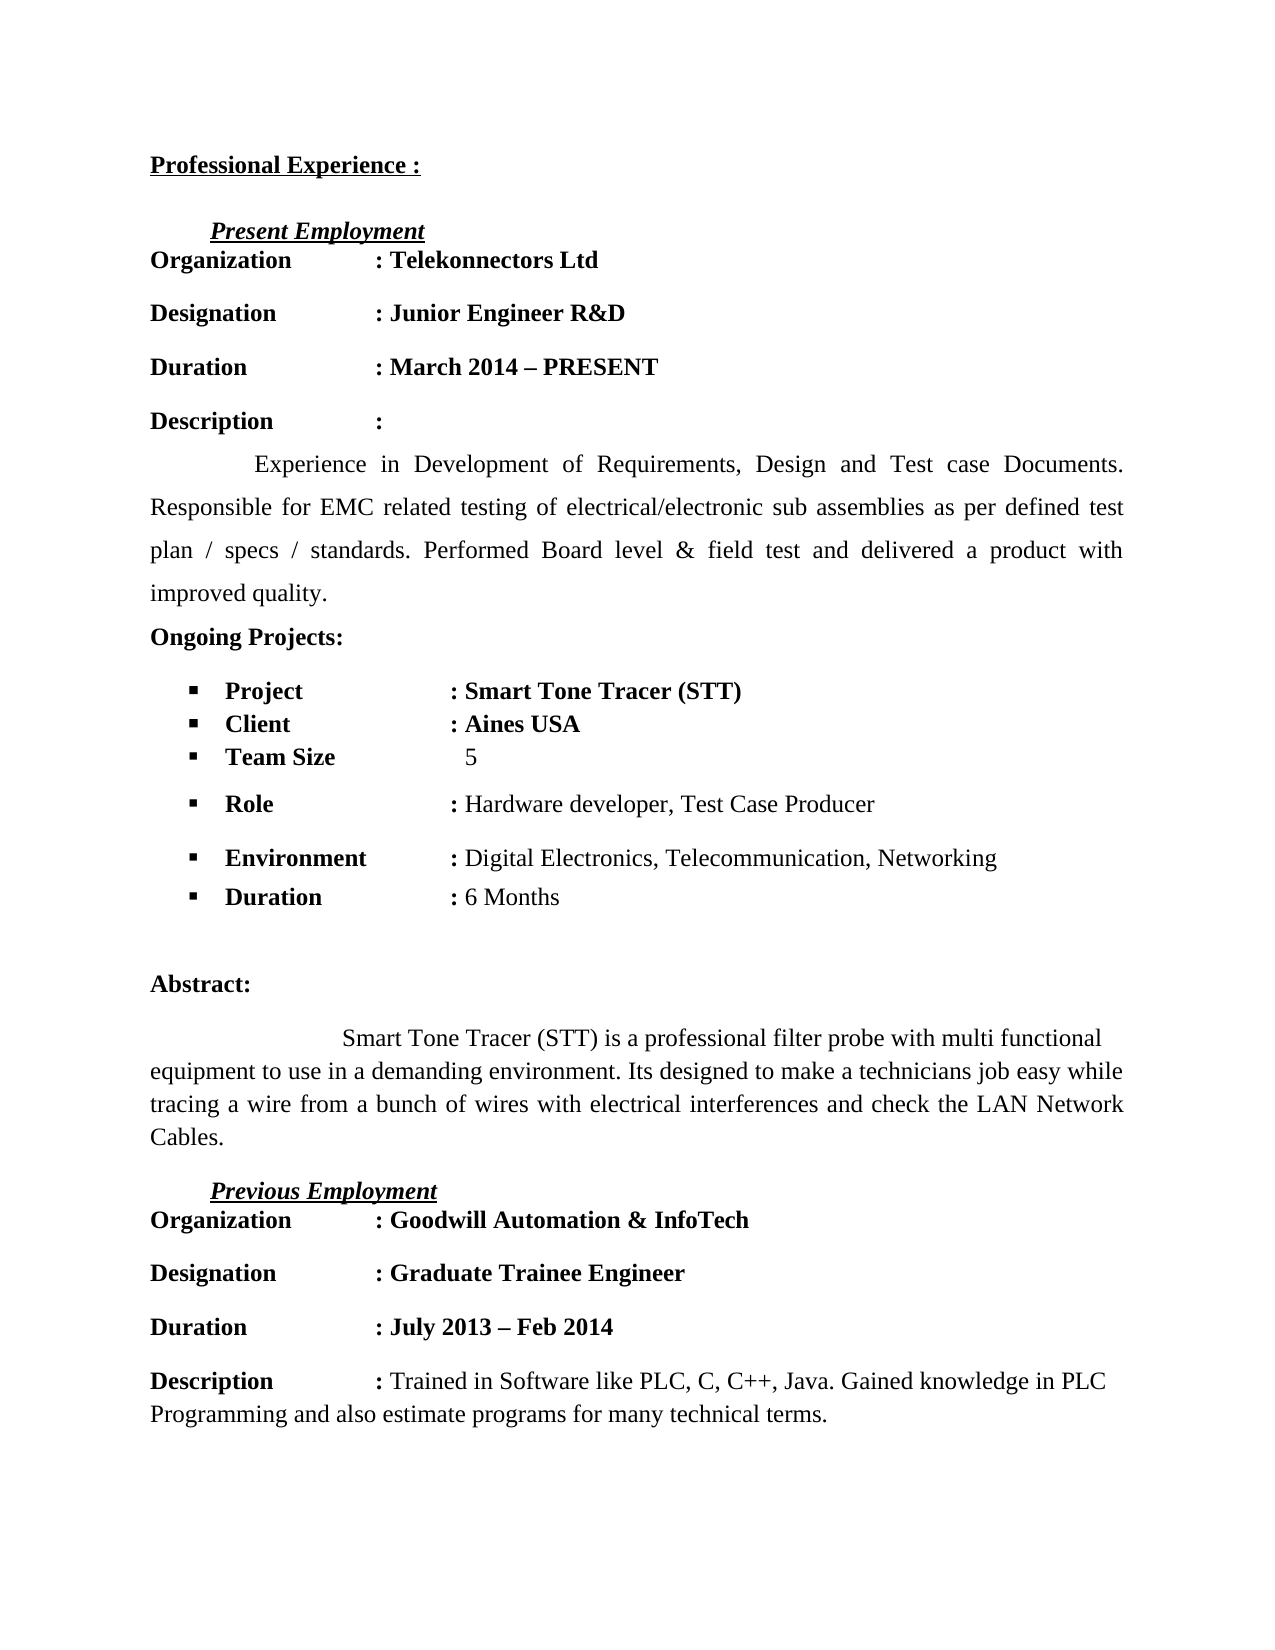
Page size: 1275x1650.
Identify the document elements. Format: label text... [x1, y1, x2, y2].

list Team Size 5 [187, 742, 1146, 771]
text equipment to use in a demanding environment. Its designed to make a technicians job easy while tracing a wire from a bunch of wires with electrical interferences and check the LAN Network Cables. [150, 1056, 1125, 1151]
text Present Employment [210, 216, 1146, 245]
list Duration : 6 Months [187, 882, 1146, 911]
list Role : Hardware developer, Test Case Producer [187, 789, 1146, 818]
text Description : [150, 406, 1146, 435]
text Smart Tone Tracer (STT) is a professional filter probe with multi functional [342, 1023, 1146, 1052]
subtitle Ongoing Projects: [150, 622, 1146, 650]
text Organization : Telekonnectors Ltd Designation : Junior Engineer R&D [150, 245, 627, 327]
text Duration : March 2014 – PRESENT [150, 352, 1146, 381]
text Organization : Goodwill Automation & InfoTech Designation : Graduate Trainee Engineer Duration : July 2013 – Feb 2014 [150, 1205, 752, 1341]
list Client : Aines­ USA [187, 709, 1146, 738]
subtitle Abstract: [150, 969, 1146, 998]
list Environment : Digital Electronics, Telecommunication, Networking [187, 843, 1146, 872]
list Project : Smart Tone Tracer (STT) [187, 676, 1146, 704]
text Description : Trained in Software like PLC, C, C++, Java. Gained knowledge in PLC Programming and also estimate programs for many technical terms. [150, 1366, 1125, 1428]
subtitle Professional Experience : [150, 150, 1146, 179]
text Previous Employment [210, 1176, 1146, 1205]
text Experience in Development of Requirements, Design and Test case Documents. Responsible for EMC related testing of electrical/electronic sub assemblies as per defined test plan / specs / standards. Performed Board level & field test and delivered a product with improved quality. [150, 449, 1125, 607]
